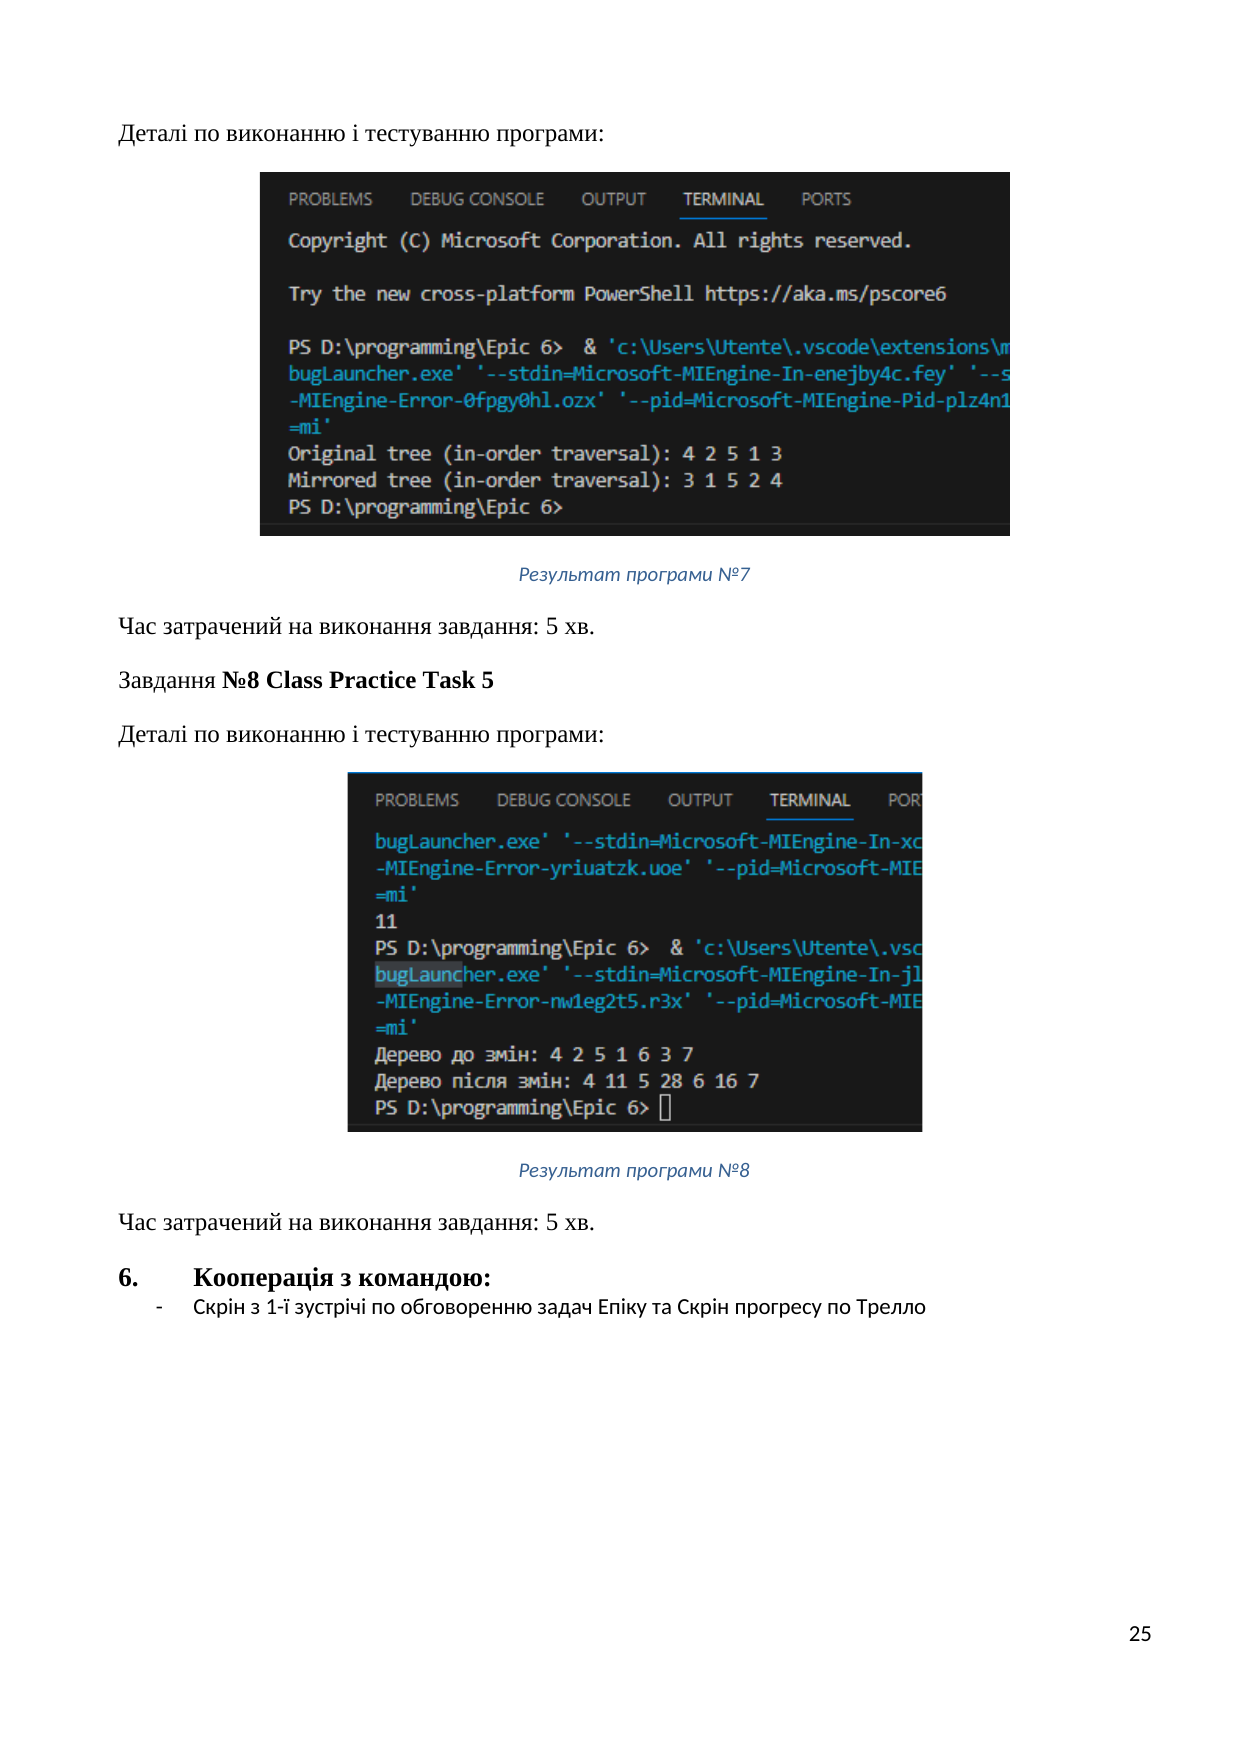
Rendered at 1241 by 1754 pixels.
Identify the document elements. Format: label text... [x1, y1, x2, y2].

text Результат програми №8 [118, 1157, 1152, 1182]
text Завдання №8 Class Practice Task 5 [118, 665, 1152, 694]
picture [259, 172, 1010, 536]
text Результат програми №7 [118, 561, 1152, 586]
text Час затрачений на виконання завдання: 5 хв. [118, 1207, 1152, 1236]
subtitle 6. Кооперація з командою: [118, 1261, 1152, 1292]
text Деталі по виконанню і тестуванню програми: [118, 118, 1152, 147]
text Деталі по виконанню і тестуванню програми: [118, 719, 1152, 747]
list Скрін з 1-ї зустрічі по обговоренню задач Епіку та Скрін прогресу по Трелло [156, 1292, 1152, 1320]
picture [347, 772, 923, 1132]
text Час затрачений на виконання завдання: 5 хв. [118, 611, 1152, 640]
